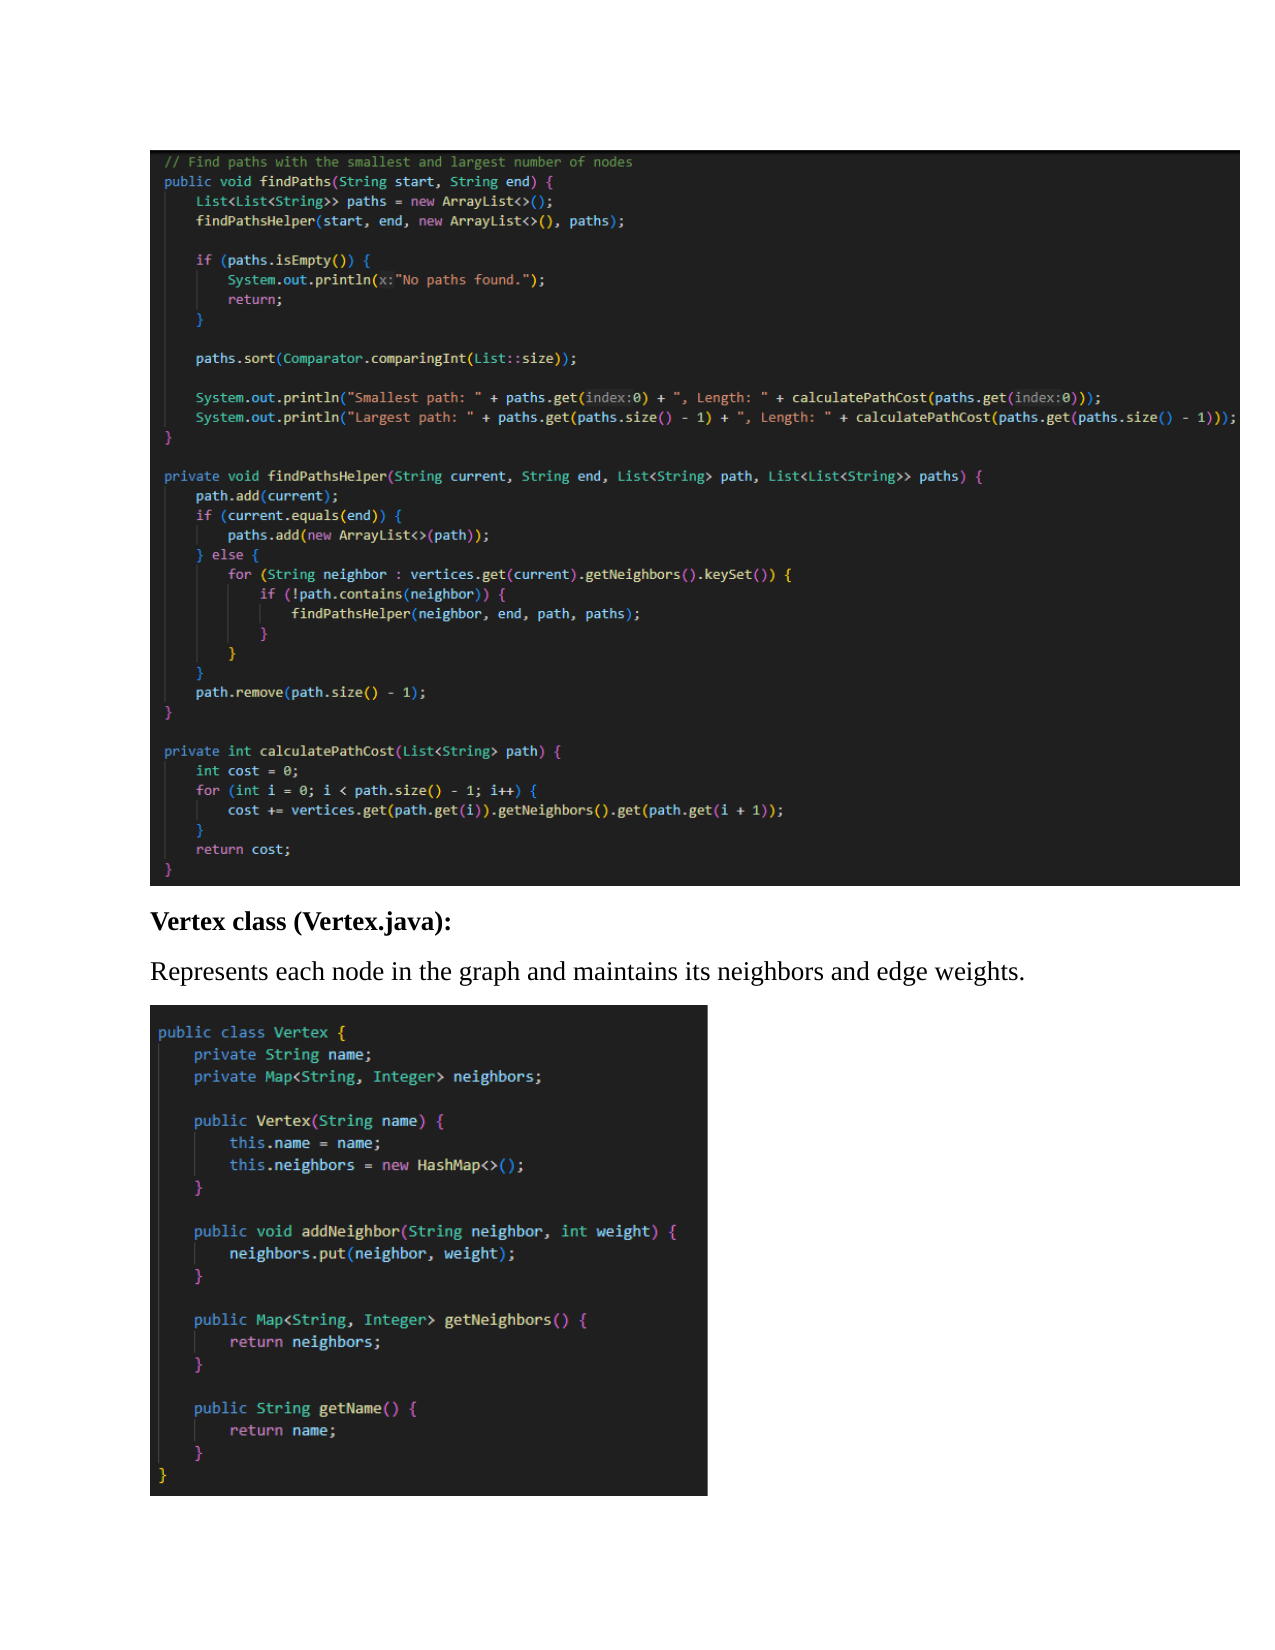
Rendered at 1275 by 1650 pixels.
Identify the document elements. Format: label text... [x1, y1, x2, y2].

text Vertex class (Vertex.java): [150, 905, 1125, 936]
text Represents each node in the graph and maintains its neighbors and edge weights. [150, 955, 1125, 986]
picture [150, 1005, 708, 1496]
picture [150, 150, 1240, 886]
